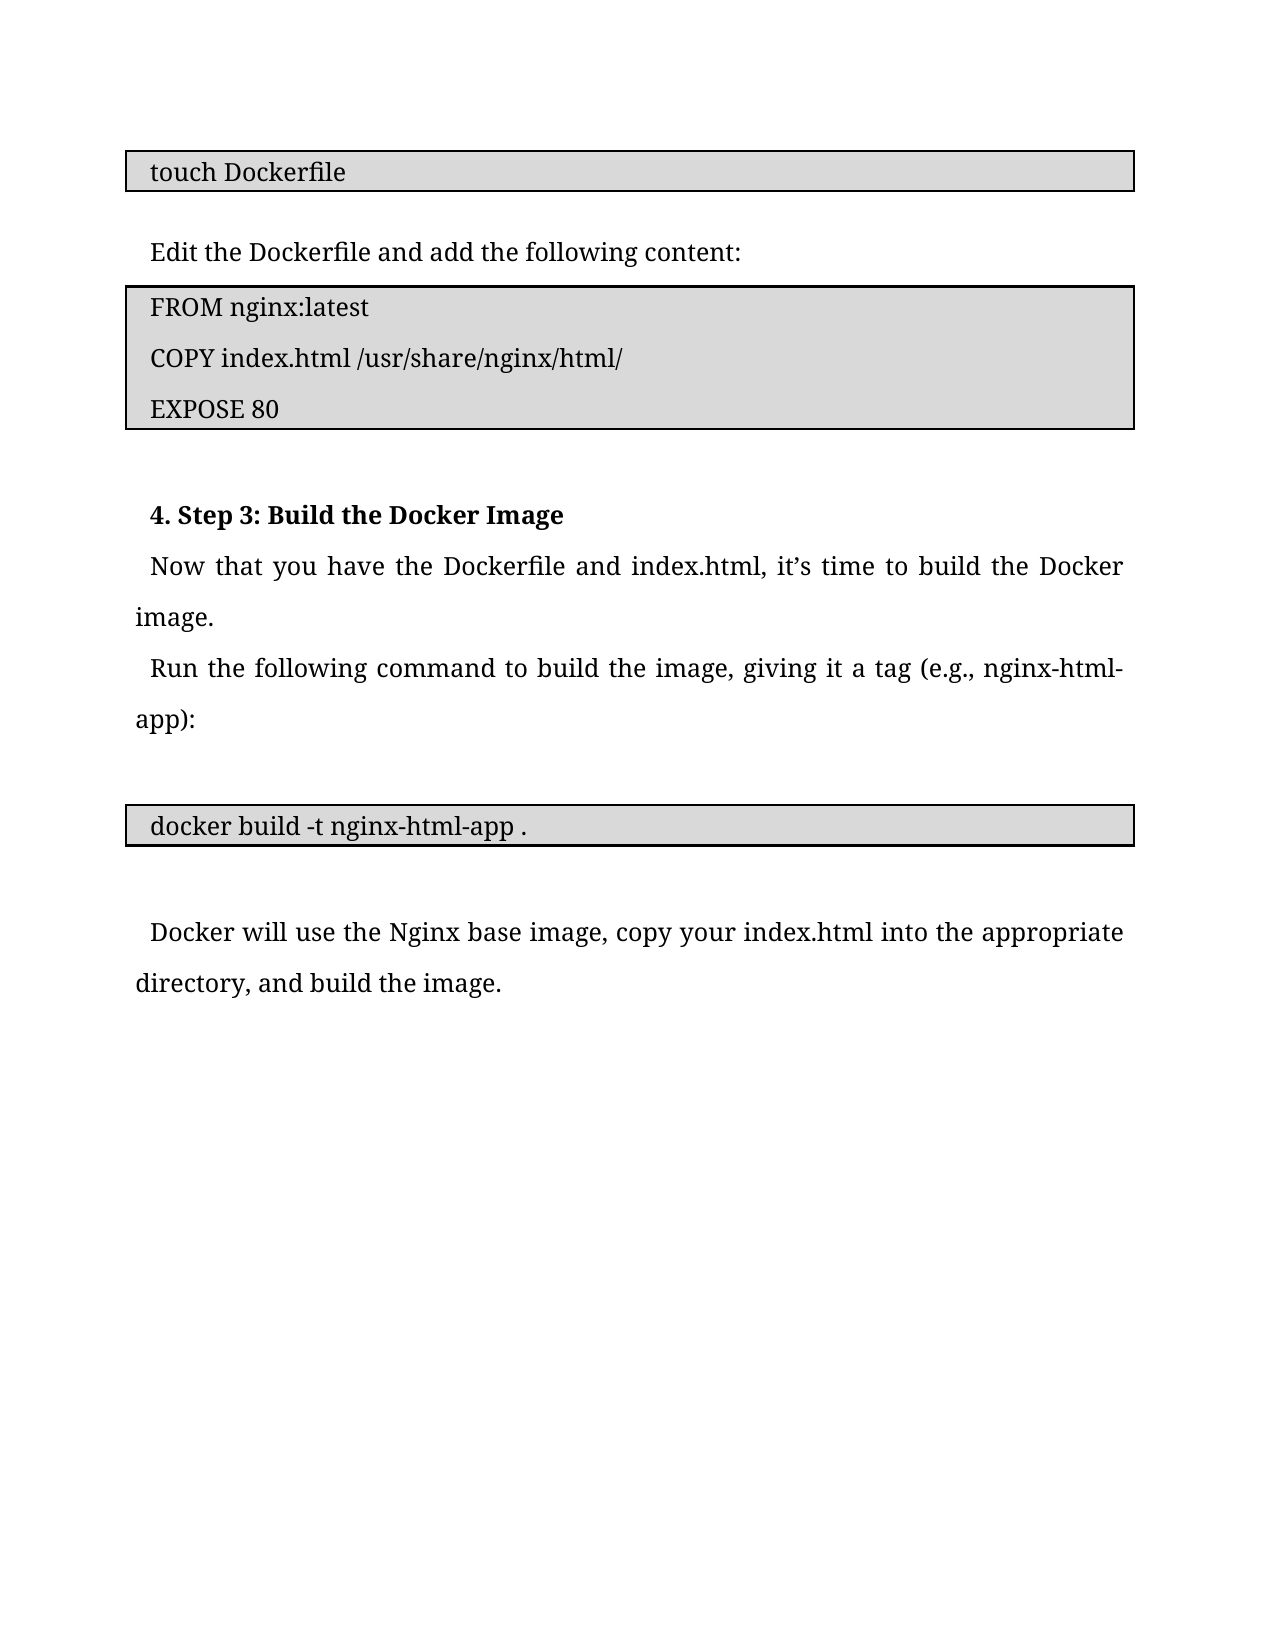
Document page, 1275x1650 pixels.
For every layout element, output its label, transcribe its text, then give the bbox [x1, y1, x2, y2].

text FROM nginx:latest [127, 288, 1133, 324]
text touch Dockerfile [127, 152, 1133, 190]
text docker build -t nginx-html-app . [127, 806, 1133, 844]
text 4. Step 3: Build the Docker Image [135, 498, 1125, 532]
text Now that you have the Dockerfile and index.html, it’s time to build the Docker image. [135, 549, 1125, 634]
text EXPOSE 80 [127, 387, 1133, 428]
text Docker will use the Nginx base image, copy your index.html into the appropriate directory, and build the image. [135, 914, 1125, 1000]
text COPY index.html /usr/share/nginx/html/ [127, 336, 1133, 375]
text Run the following command to build the image, giving it a tag (e.g., nginx-html-app): [135, 651, 1125, 736]
text Edit the Dockerfile and add the following content: [135, 234, 1125, 268]
